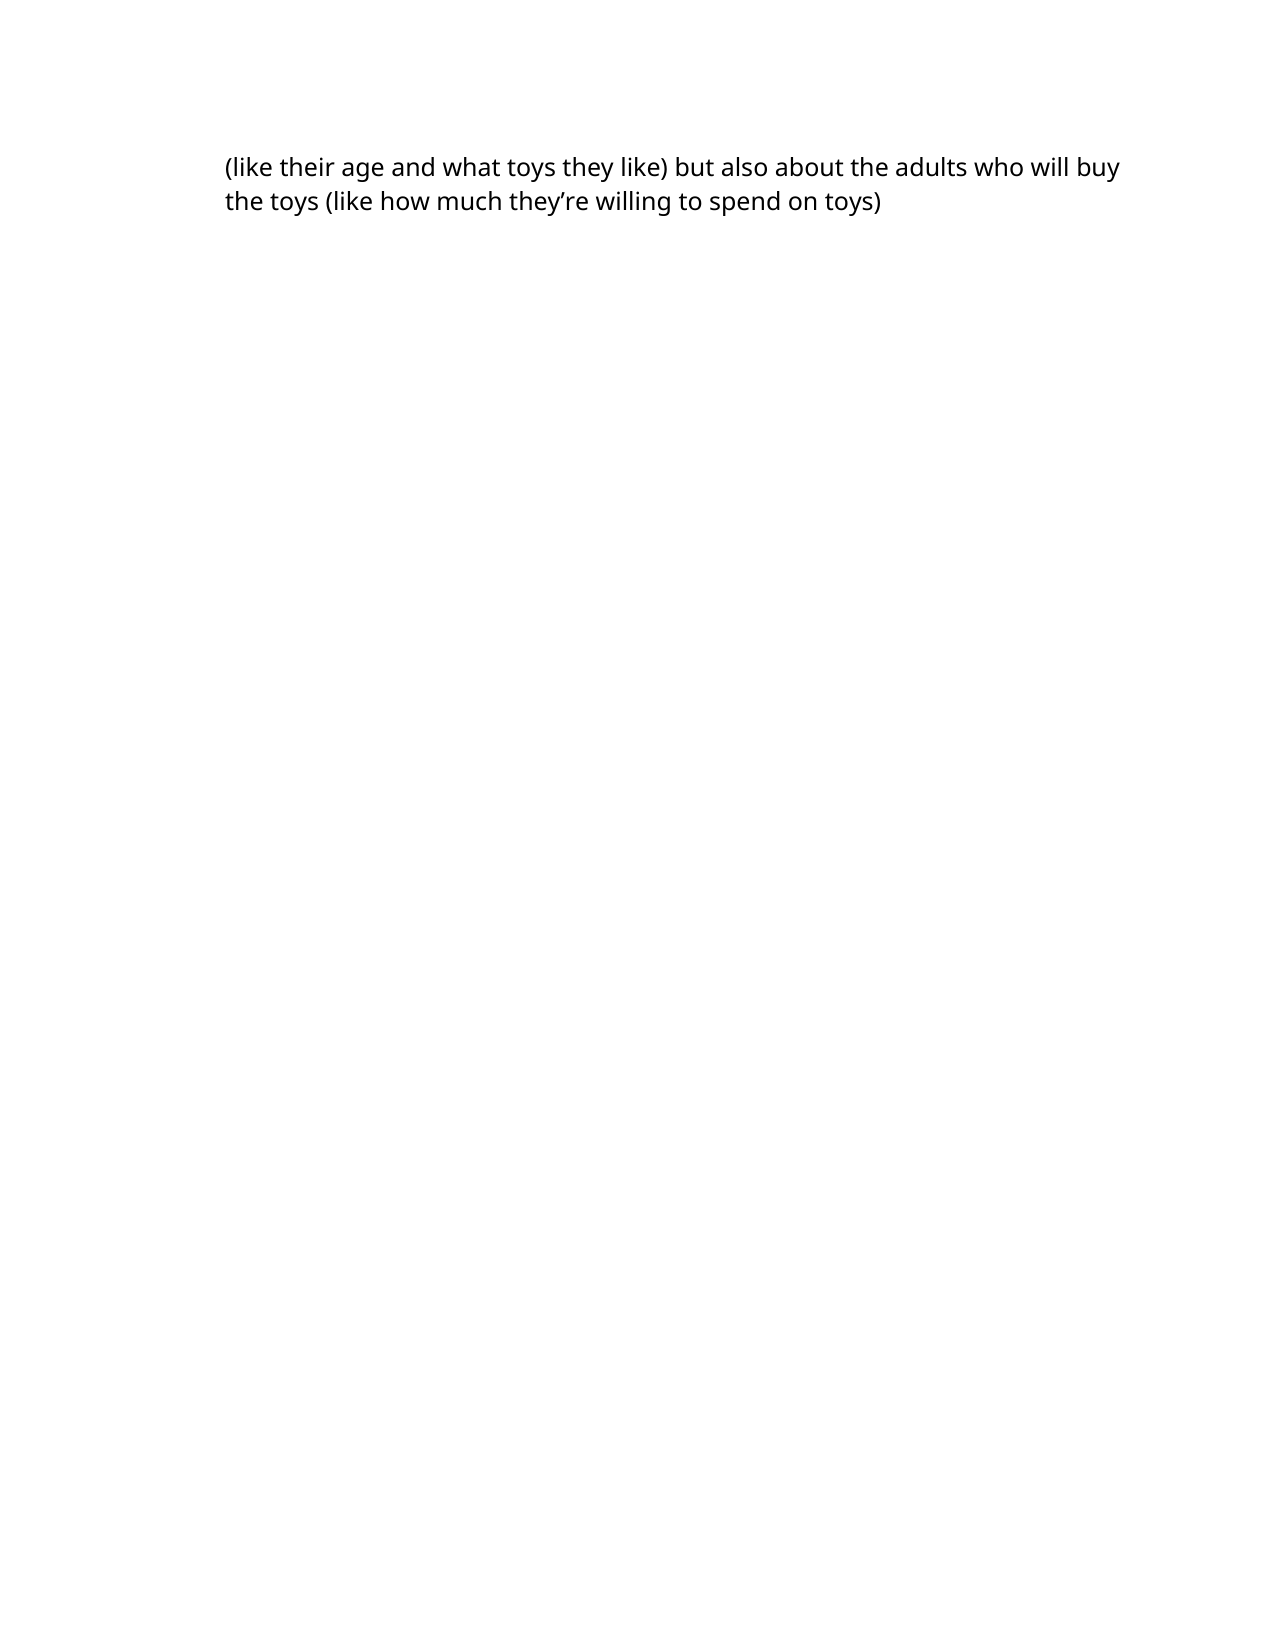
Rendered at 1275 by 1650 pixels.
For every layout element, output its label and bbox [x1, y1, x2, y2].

list [187, 150, 1125, 218]
